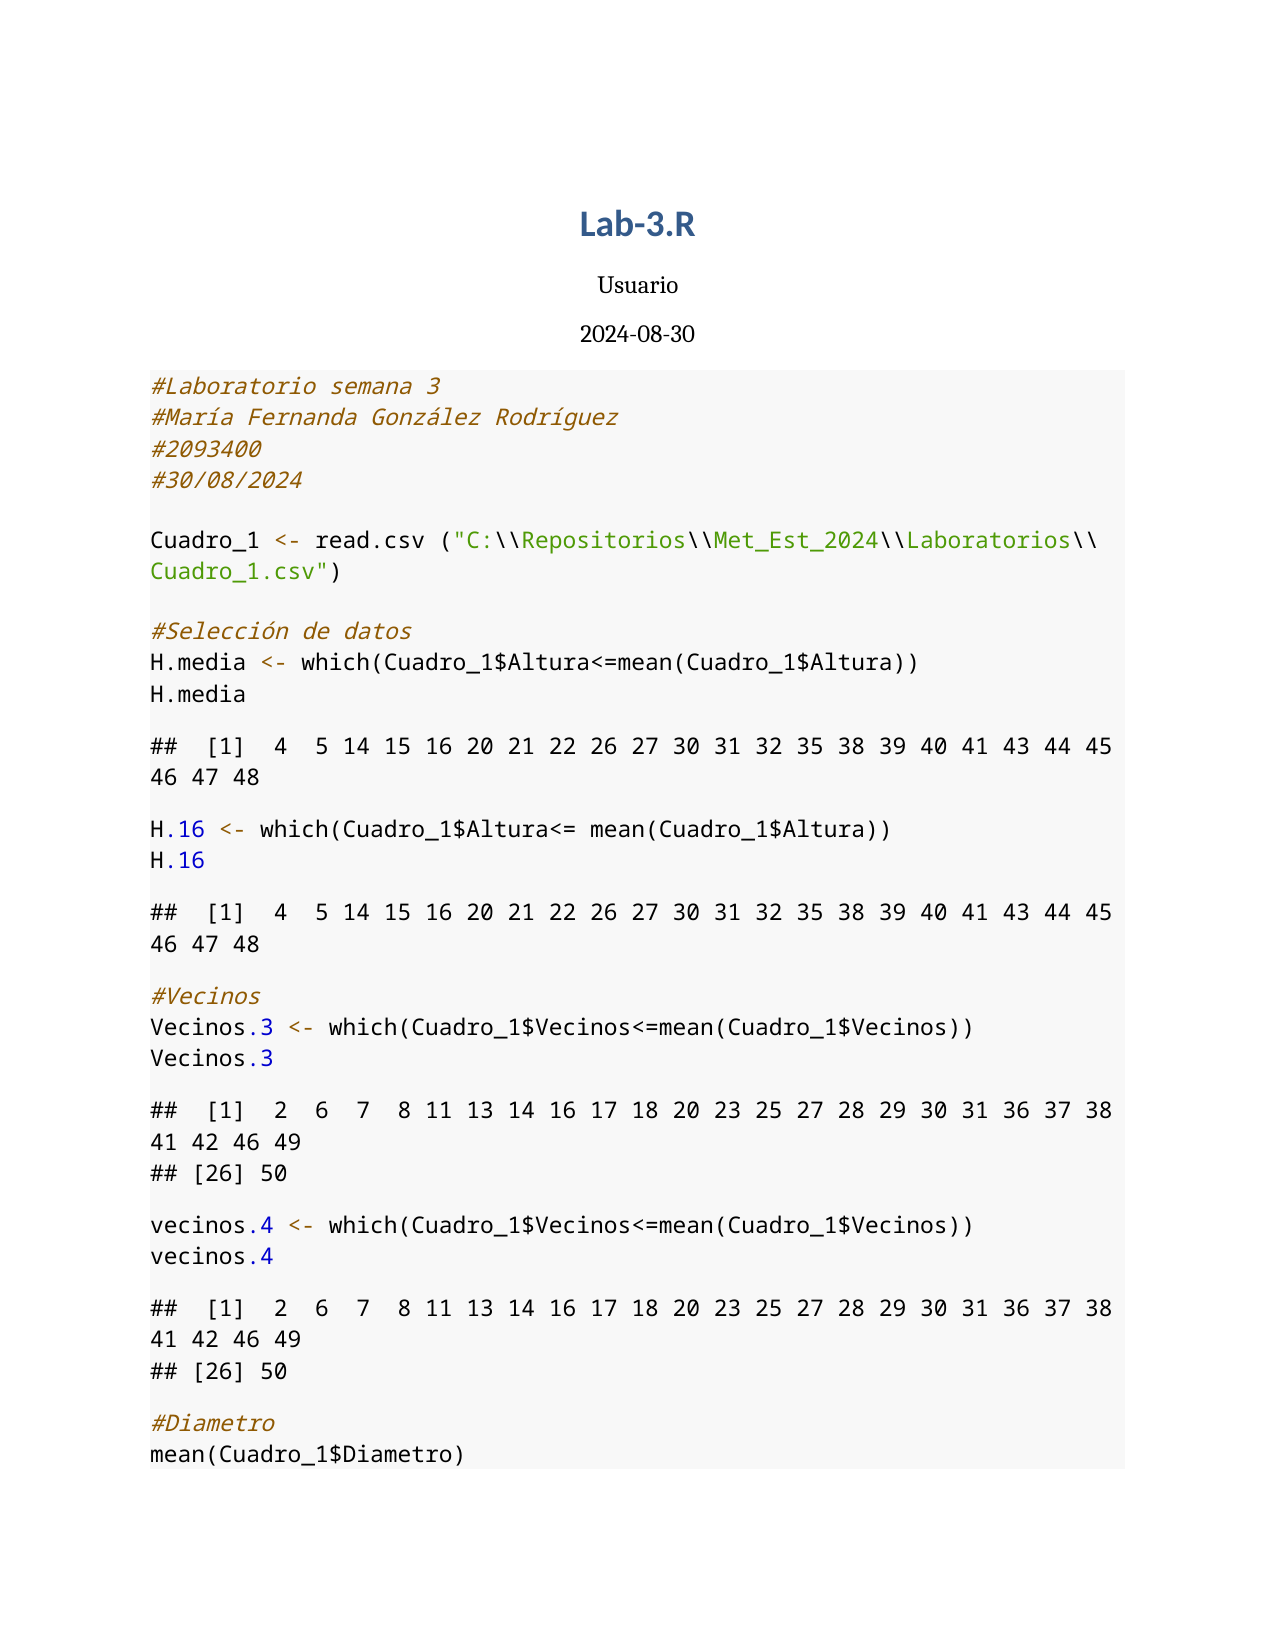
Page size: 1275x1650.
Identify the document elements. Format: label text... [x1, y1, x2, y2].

text Usuario [150, 271, 1125, 299]
text #Vecinos Vecinos.3 <- which(Cuadro_1$Vecinos<=mean(Cuadro_1$Vecinos)) Vecinos.3 [150, 979, 1125, 1073]
text #Laboratorio semana 3 #María Fernanda González Rodríguez #2093400 #30/08/2024 Cuadro_1 <- read.csv ("C:\\Repositorios\\Met_Est_2024\\Laboratorios\\Cuadro_1.csv") #Selección de datos H.media <- which(Cuadro_1$Altura<=mean(Cuadro_1$Altura)) H.media [150, 370, 1125, 709]
title Lab-3.R [150, 200, 1125, 246]
text ## [1] 4 5 14 15 16 20 21 22 26 27 30 31 32 35 38 39 40 41 43 44 45 46 47 48 [150, 729, 1125, 792]
text H.16 <- which(Cuadro_1$Altura<= mean(Cuadro_1$Altura)) H.16 [205, 813, 1125, 875]
text vecinos.4 <- which(Cuadro_1$Vecinos<=mean(Cuadro_1$Vecinos)) vecinos.4 [274, 1209, 1125, 1271]
text 2024-08-30 [150, 320, 1125, 349]
text ## [1] 4 5 14 15 16 20 21 22 26 27 30 31 32 35 38 39 40 41 43 44 45 46 47 48 [150, 896, 1125, 959]
text ## [1] 2 6 7 8 11 13 14 16 17 18 20 23 25 27 28 29 30 31 36 37 38 41 42 46 49 ## [26] 50 [150, 1292, 1125, 1386]
text #Diametro mean(Cuadro_1$Diametro) [274, 1407, 1125, 1469]
text ## [1] 2 6 7 8 11 13 14 16 17 18 20 23 25 27 28 29 30 31 36 37 38 41 42 46 49 ## [26] 50 [150, 1094, 1125, 1188]
